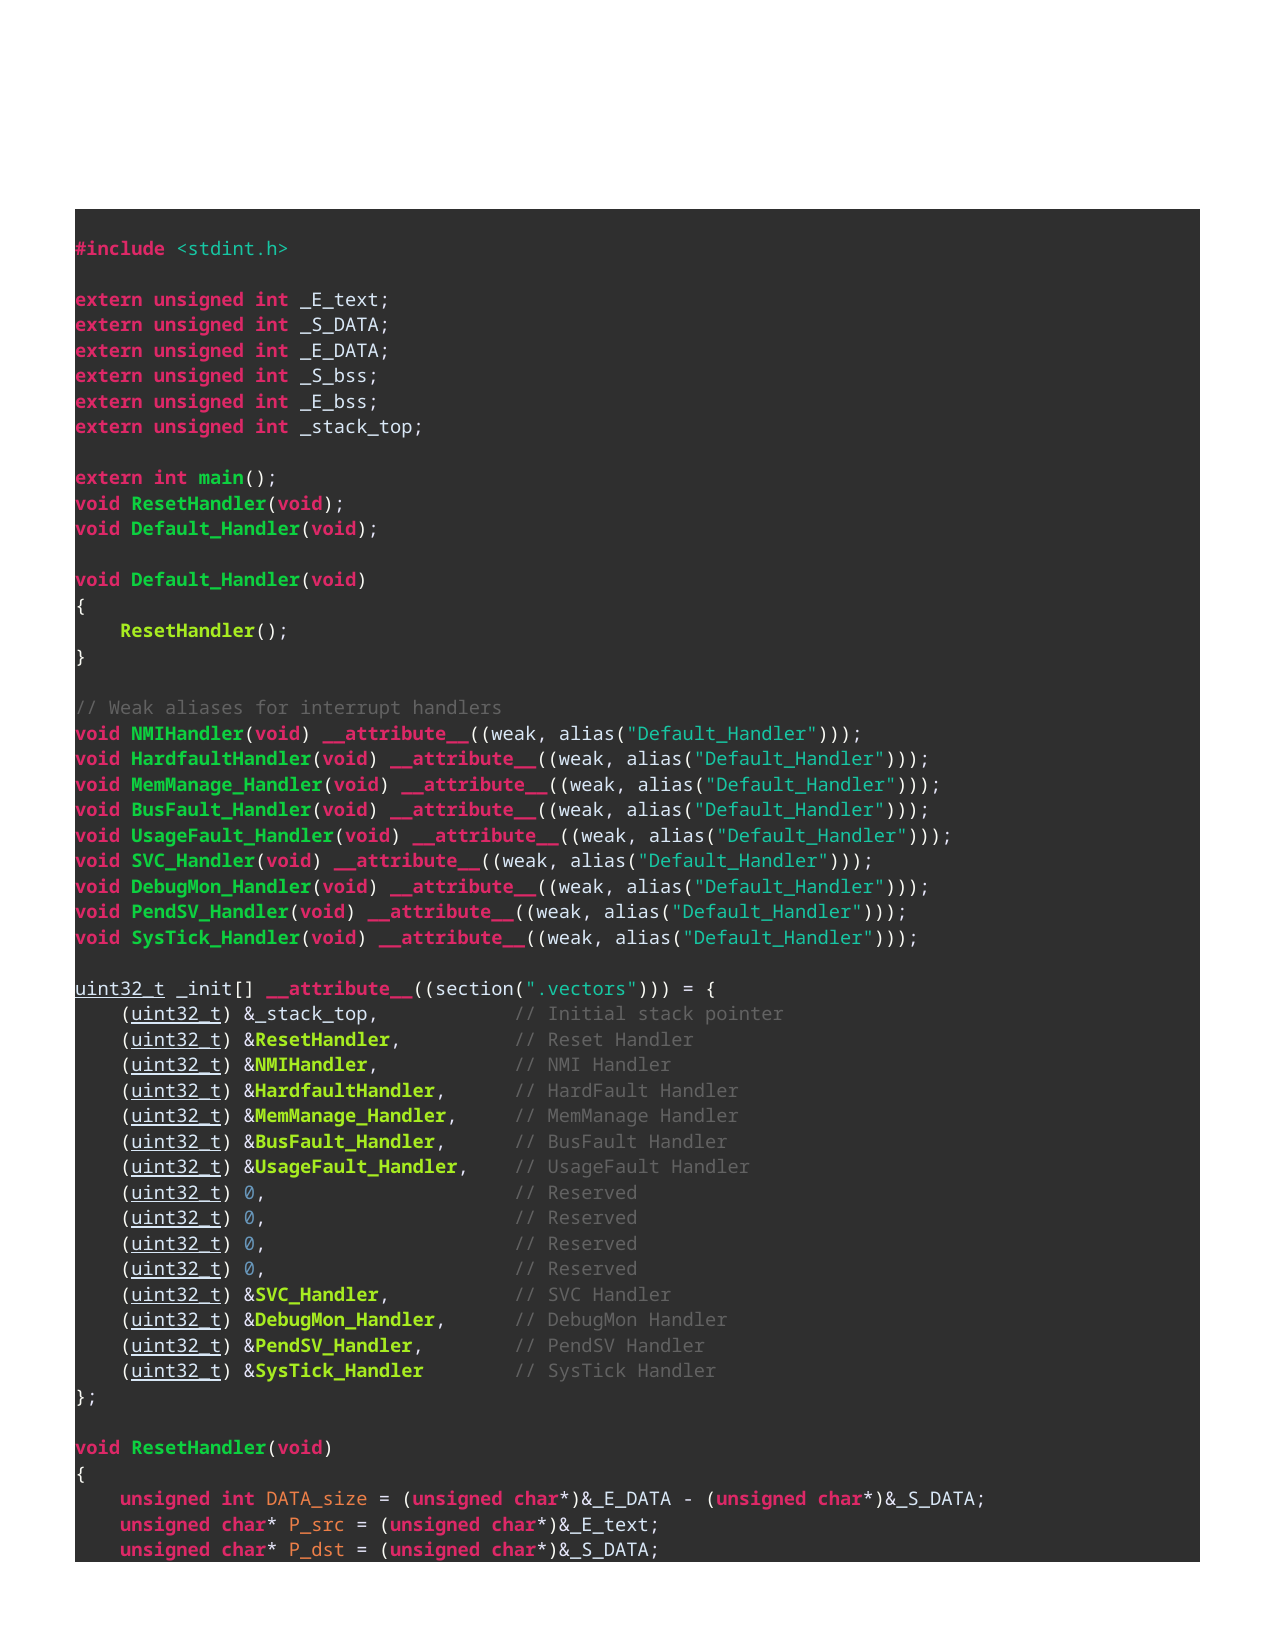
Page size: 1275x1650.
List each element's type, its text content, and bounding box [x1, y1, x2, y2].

text void DebugMon_Handler(void) __attribute__((weak, alias("Default_Handler"))); [75, 873, 1200, 898]
text extern unsigned int _stack_top; [75, 413, 1200, 439]
text extern unsigned int _S_bss; [75, 362, 1200, 388]
text void UsageFault_Handler(void) __attribute__((weak, alias("Default_Handler"))); [75, 822, 1200, 847]
text (uint32_t) &ResetHandler, // Reset Handler [75, 1026, 1200, 1052]
text }; [75, 1383, 1200, 1409]
text unsigned int DATA_size = (unsigned char*)&_E_DATA - (unsigned char*)&_S_DATA; [75, 1485, 1200, 1511]
text (uint32_t) &HardfaultHandler, // HardFault Handler [75, 1077, 1200, 1103]
text // Weak aliases for interrupt handlers [75, 694, 1200, 720]
text (uint32_t) &PendSV_Handler, // PendSV Handler [75, 1332, 1200, 1358]
text uint32_t _init[] __attribute__((section(".vectors"))) = { [75, 975, 1200, 1001]
text #include <stdint.h> [75, 235, 1200, 260]
text (uint32_t) &UsageFault_Handler, // UsageFault Handler [75, 1154, 1200, 1179]
text (uint32_t) &DebugMon_Handler, // DebugMon Handler [75, 1307, 1200, 1332]
text void Default_Handler(void) [75, 567, 1200, 592]
text extern int main(); [75, 464, 1200, 490]
text void NMIHandler(void) __attribute__((weak, alias("Default_Handler"))); [75, 720, 1200, 745]
text extern unsigned int _S_DATA; [75, 311, 1200, 337]
text void Default_Handler(void); [75, 516, 1200, 541]
text (uint32_t) 0, // Reserved [75, 1256, 1200, 1281]
text (uint32_t) &_stack_top, // Initial stack pointer [75, 1001, 1200, 1026]
text (uint32_t) &MemManage_Handler, // MemManage Handler [75, 1103, 1200, 1128]
text void BusFault_Handler(void) __attribute__((weak, alias("Default_Handler"))); [75, 796, 1200, 822]
text extern unsigned int _E_bss; [75, 388, 1200, 413]
text } [75, 643, 1200, 669]
text (uint32_t) 0, // Reserved [75, 1230, 1200, 1256]
text { [75, 592, 1200, 618]
text void ResetHandler(void) [75, 1434, 1200, 1460]
text (uint32_t) 0, // Reserved [75, 1179, 1200, 1205]
text unsigned char* P_dst = (unsigned char*)&_S_DATA; [75, 1536, 1200, 1562]
text void SysTick_Handler(void) __attribute__((weak, alias("Default_Handler"))); [75, 924, 1200, 949]
text (uint32_t) 0, // Reserved [75, 1205, 1200, 1230]
text (uint32_t) &NMIHandler, // NMI Handler [75, 1052, 1200, 1077]
text extern unsigned int _E_text; [75, 286, 1200, 311]
text extern unsigned int _E_DATA; [75, 337, 1200, 362]
text ResetHandler(); [75, 618, 1200, 643]
text void PendSV_Handler(void) __attribute__((weak, alias("Default_Handler"))); [75, 898, 1200, 924]
text { [75, 1460, 1200, 1485]
text void MemManage_Handler(void) __attribute__((weak, alias("Default_Handler"))); [75, 771, 1200, 796]
text (uint32_t) &SysTick_Handler // SysTick Handler [75, 1358, 1200, 1383]
text unsigned char* P_src = (unsigned char*)&_E_text; [75, 1511, 1200, 1536]
text void ResetHandler(void); [75, 490, 1200, 516]
text void HardfaultHandler(void) __attribute__((weak, alias("Default_Handler"))); [75, 745, 1200, 771]
text void SVC_Handler(void) __attribute__((weak, alias("Default_Handler"))); [75, 847, 1200, 873]
text (uint32_t) &SVC_Handler, // SVC Handler [75, 1281, 1200, 1307]
text (uint32_t) &BusFault_Handler, // BusFault Handler [75, 1128, 1200, 1154]
